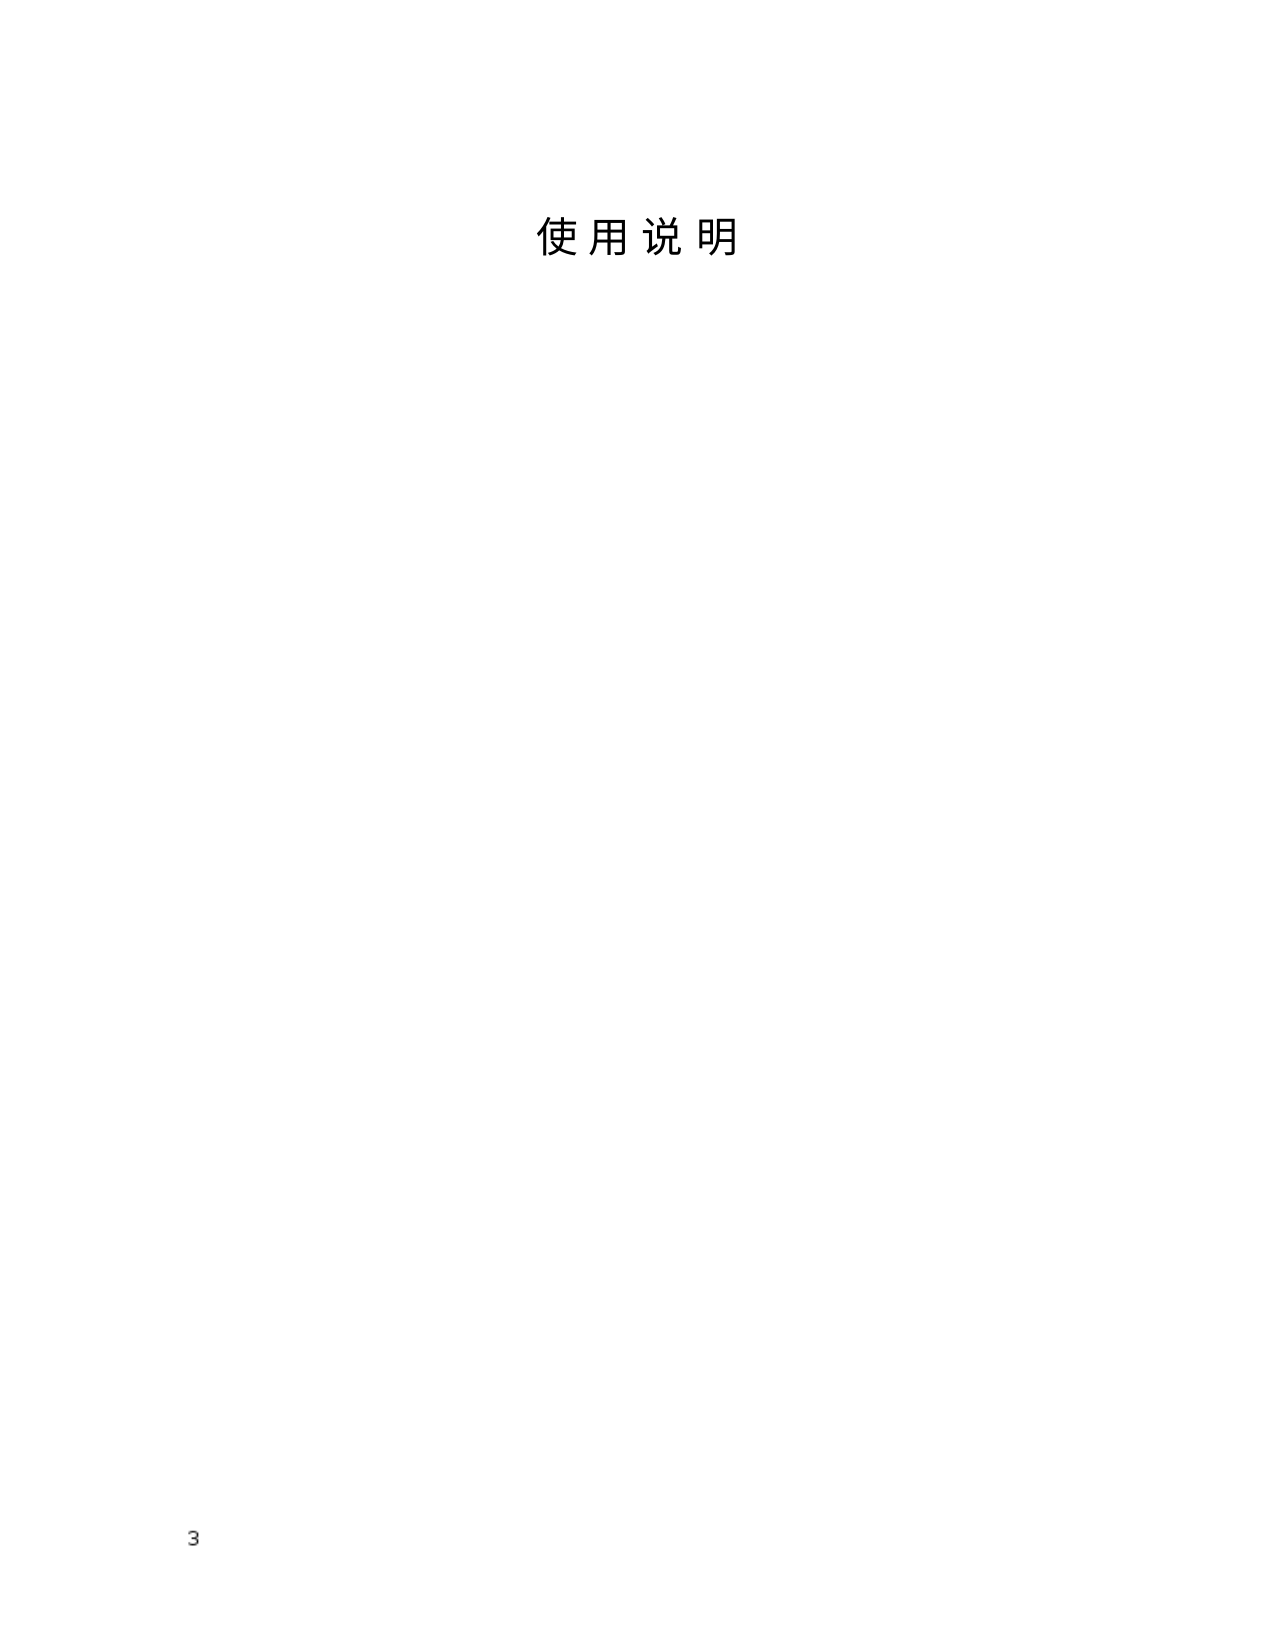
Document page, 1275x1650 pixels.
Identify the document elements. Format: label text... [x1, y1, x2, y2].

text 使 用 说 明 [187, 211, 1087, 262]
picture [187, 1528, 202, 1570]
